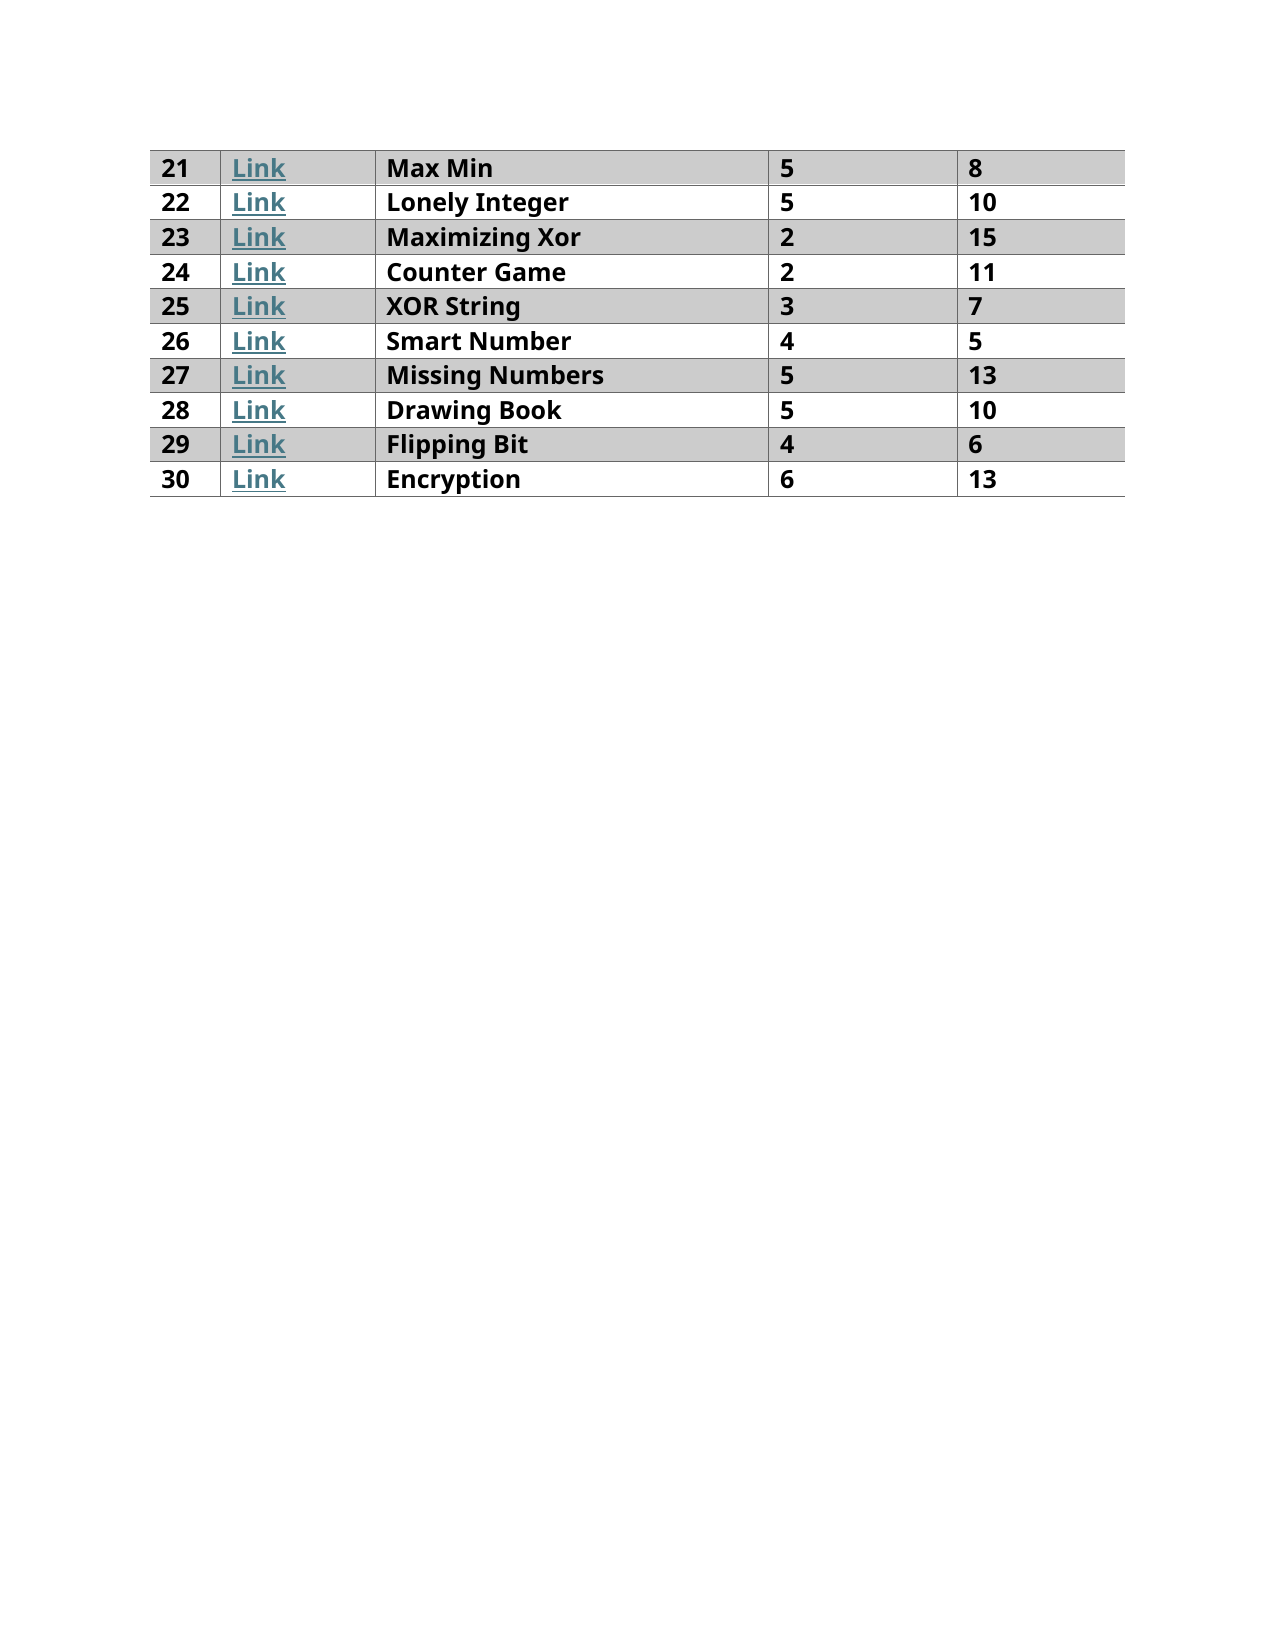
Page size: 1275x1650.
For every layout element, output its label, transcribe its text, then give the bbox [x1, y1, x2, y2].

table_cell 13 [958, 359, 1125, 392]
table_cell XOR String [376, 289, 768, 323]
table_cell 15 [958, 220, 1125, 254]
table_cell 22 [150, 186, 220, 219]
table_cell 24 [150, 255, 220, 288]
table_cell 6 [958, 428, 1125, 461]
table_cell 29 [150, 428, 220, 461]
table_cell 23 [150, 220, 220, 254]
table_cell Missing Numbers [376, 359, 768, 392]
table_cell Link [221, 289, 375, 323]
table_cell Drawing Book [376, 393, 768, 427]
table_cell Encryption [376, 462, 768, 496]
table_cell Counter Game [376, 255, 768, 288]
table_cell 5 [769, 151, 957, 184]
table_cell Link [221, 393, 375, 427]
table_cell Link [221, 324, 375, 357]
table_cell 30 [150, 462, 220, 496]
table_cell 5 [769, 393, 957, 427]
table_cell 5 [769, 186, 957, 219]
table_cell 28 [150, 393, 220, 427]
table_cell 10 [958, 393, 1125, 427]
table_cell 3 [769, 289, 957, 323]
table_cell 10 [958, 186, 1125, 219]
table_cell Max Min [376, 151, 768, 184]
table_cell Link [221, 255, 375, 288]
table_cell Link [221, 359, 375, 392]
table_cell 4 [769, 324, 957, 357]
table_cell Link [221, 151, 375, 184]
table_cell 7 [958, 289, 1125, 323]
table_cell 21 [150, 151, 220, 184]
table_cell Maximizing Xor [376, 220, 768, 254]
table_cell 13 [958, 462, 1125, 496]
table_cell Lonely Integer [376, 186, 768, 219]
table_cell Link [221, 428, 375, 461]
table_cell 27 [150, 359, 220, 392]
table_cell 5 [958, 324, 1125, 357]
table_cell Flipping Bit [376, 428, 768, 461]
table_cell Link [221, 462, 375, 496]
table_cell 6 [769, 462, 957, 496]
table_cell 11 [958, 255, 1125, 288]
table_cell 5 [769, 359, 957, 392]
table_cell Smart Number [376, 324, 768, 357]
table_cell 2 [769, 255, 957, 288]
table_cell 26 [150, 324, 220, 357]
table_cell Link [221, 186, 375, 219]
table_cell 8 [958, 151, 1125, 184]
table_cell 2 [769, 220, 957, 254]
table_cell Link [221, 220, 375, 254]
table_cell 4 [769, 428, 957, 461]
table_cell 25 [150, 289, 220, 323]
